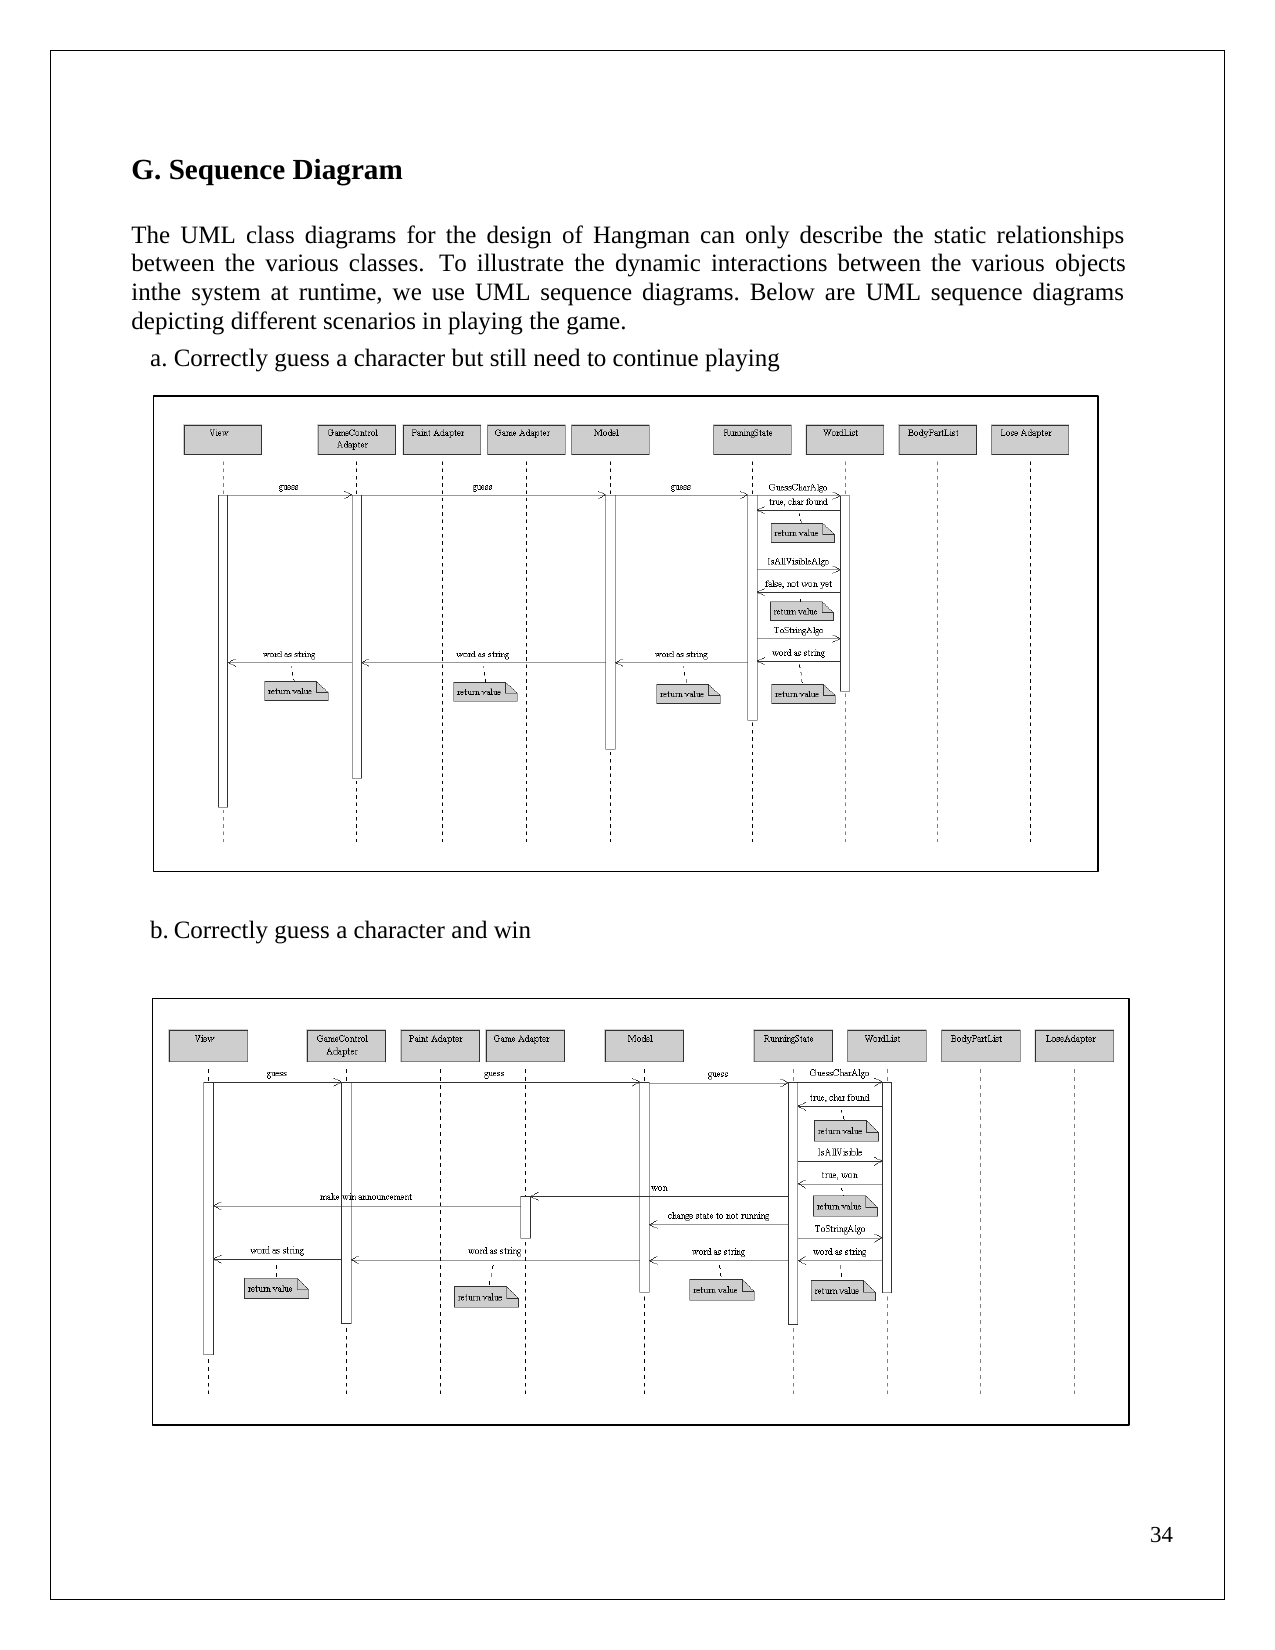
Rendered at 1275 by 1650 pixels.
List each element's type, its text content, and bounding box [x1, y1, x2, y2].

list Correctly guess a character but still need to continue playing [150, 343, 1185, 371]
text The UML class diagrams for the design of Hangman can only describe the static relationships between the various classes. To illustrate the dynamic interactions between the various objects inthe system at runtime, we use UML sequence diagrams. Below are UML sequence diagrams depicting different scenarios in playing the game. [131, 220, 1126, 335]
picture [168, 1029, 1114, 1394]
subtitle G. Sequence Diagram [131, 152, 1185, 185]
list Correctly guess a character and win [150, 915, 1185, 944]
picture [183, 424, 1069, 842]
